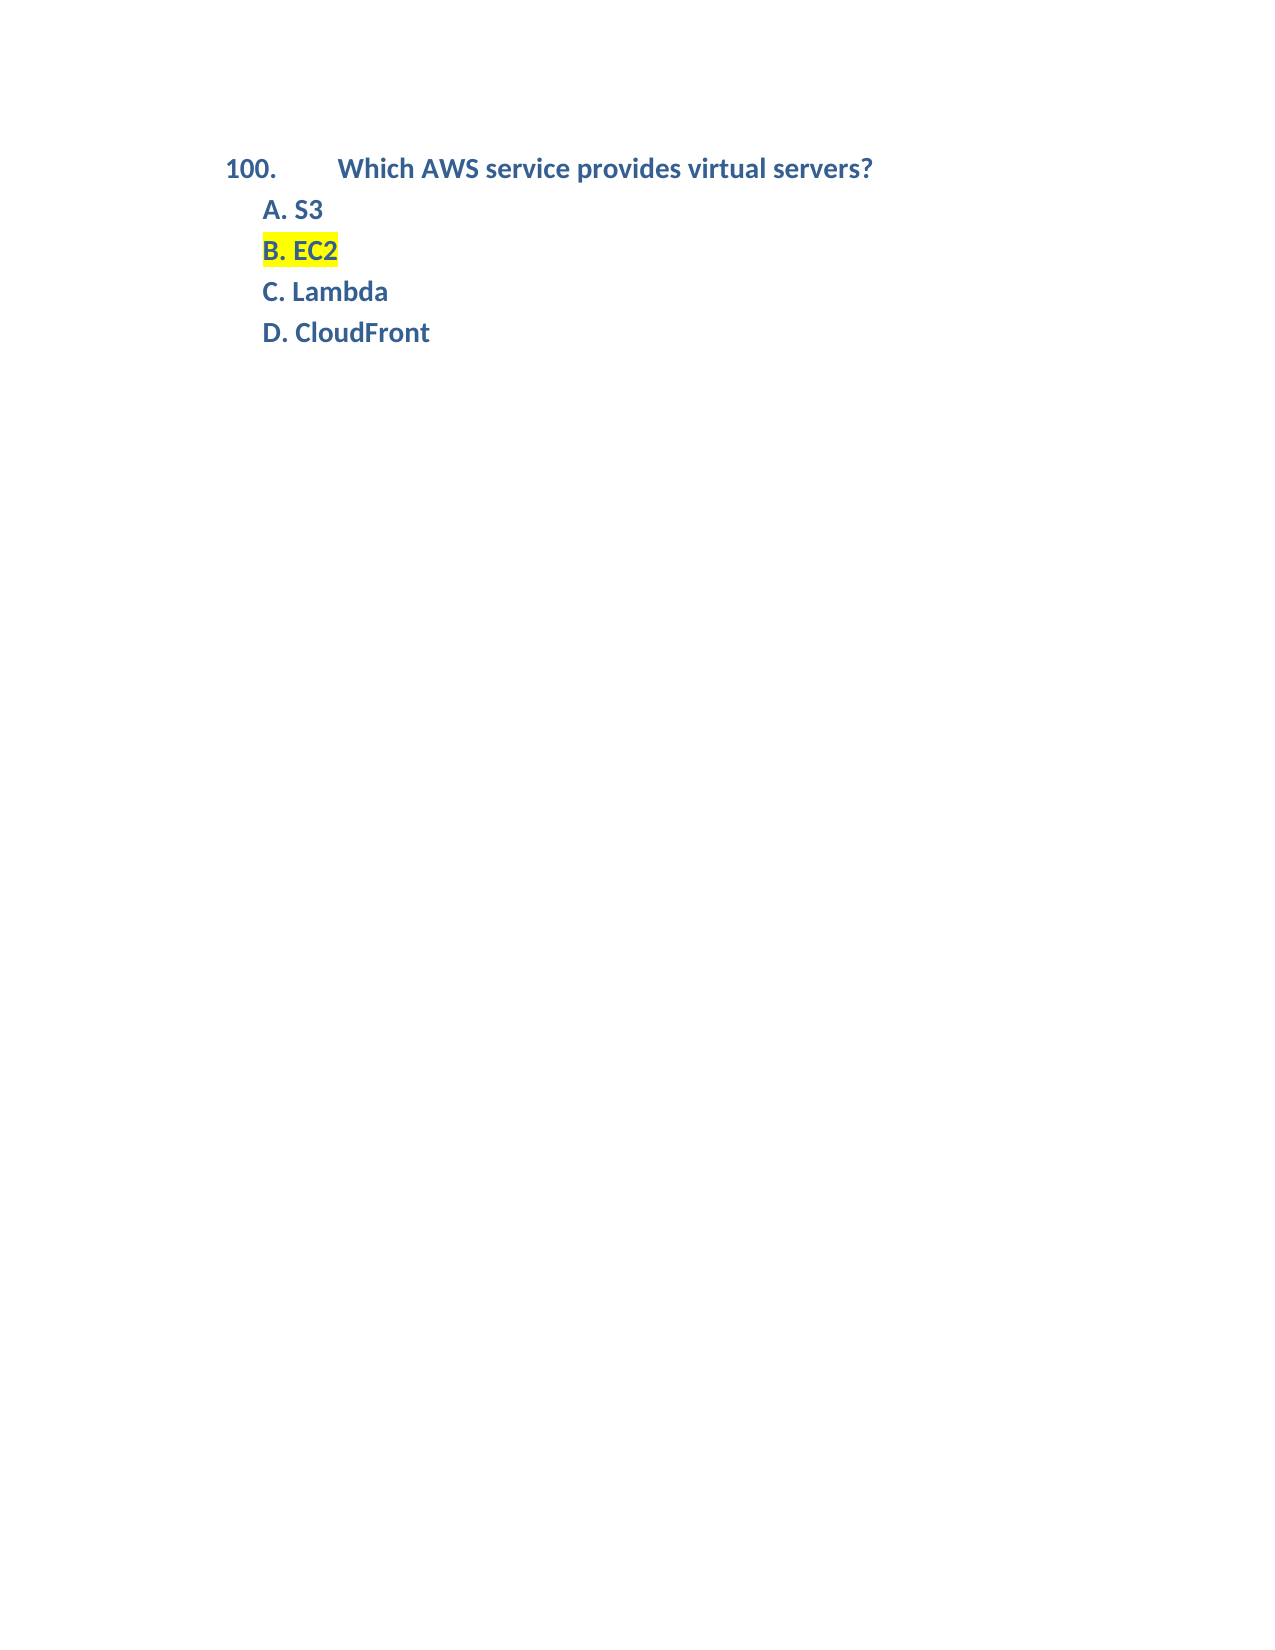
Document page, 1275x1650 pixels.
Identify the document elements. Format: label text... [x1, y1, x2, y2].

list Which AWS service provides virtual servers? A. S3 B. EC2 C. Lambda D. CloudFront [225, 150, 1087, 349]
